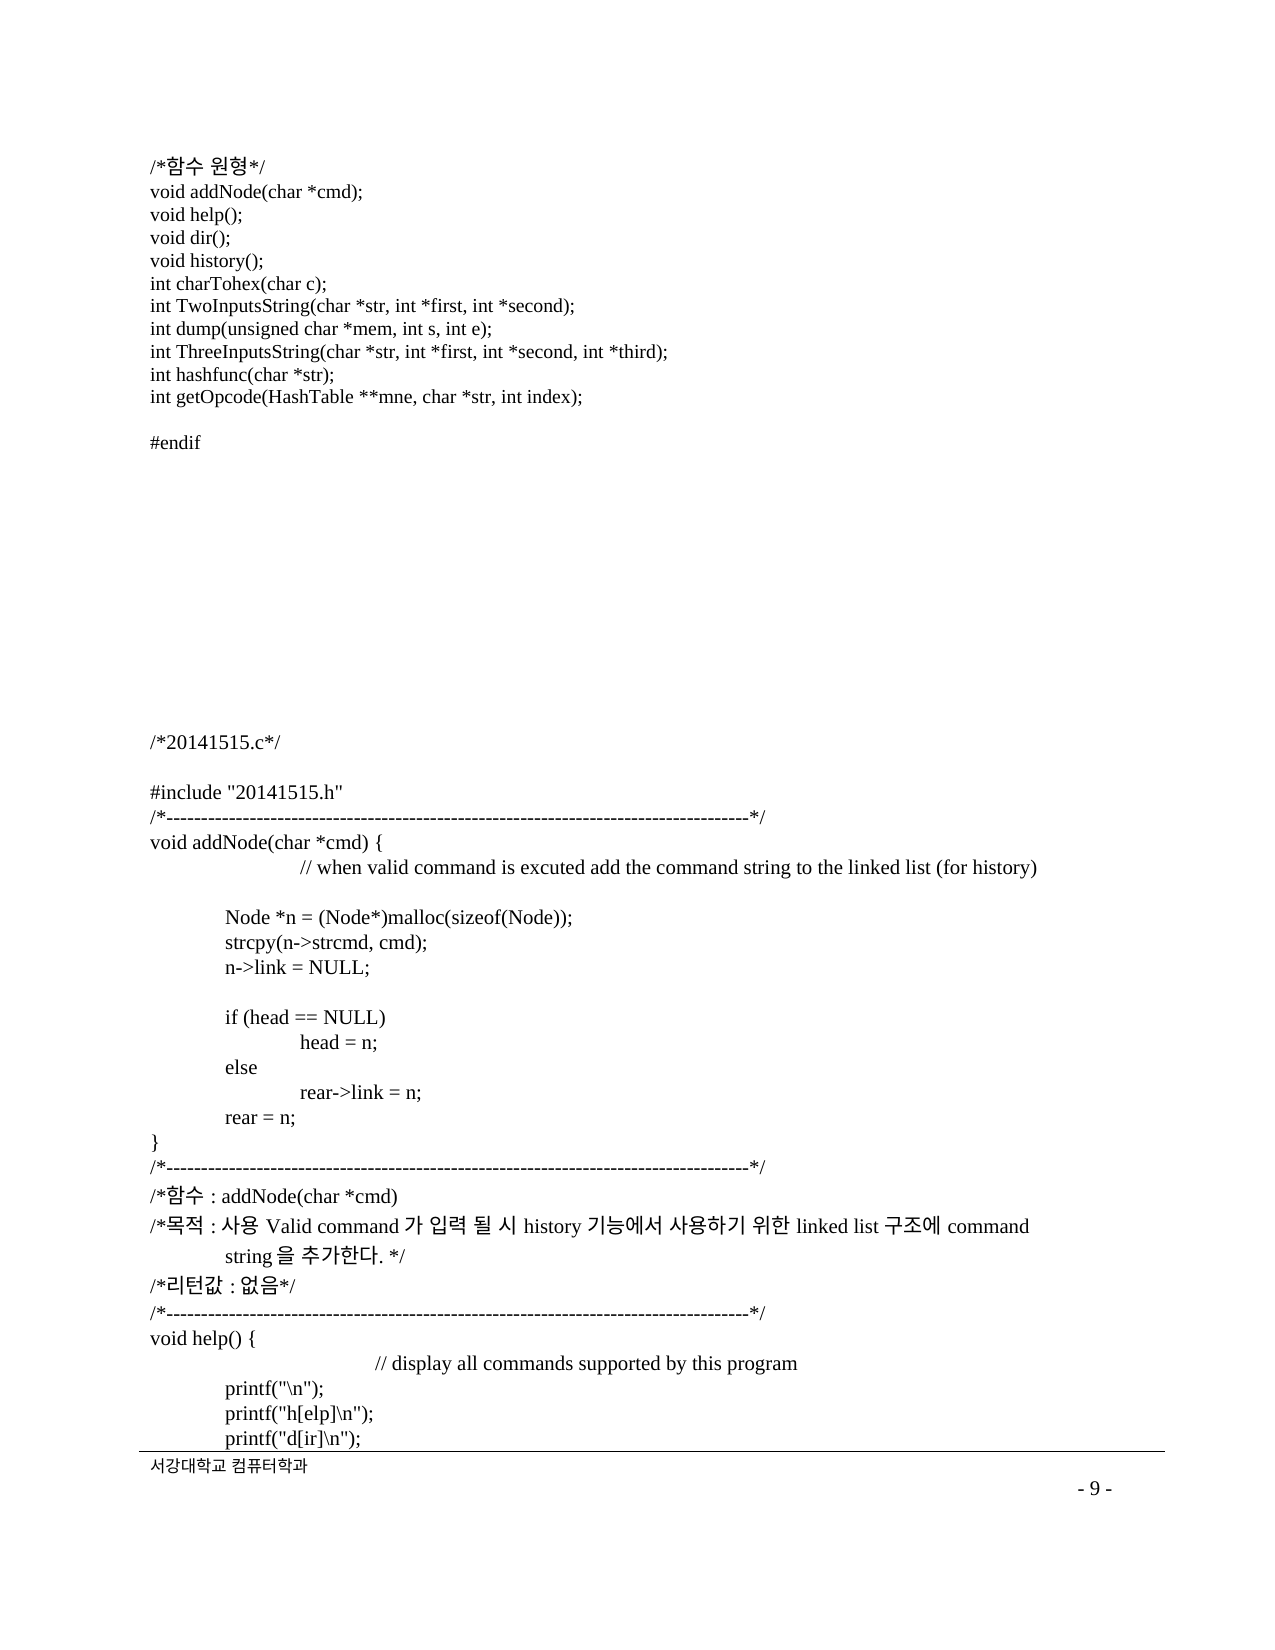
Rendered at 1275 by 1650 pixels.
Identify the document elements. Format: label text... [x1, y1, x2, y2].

text rear->link = n; [150, 1079, 1125, 1104]
text if (head == NULL) [150, 1004, 1125, 1029]
text /*------------------------------------------------------------------------------------*/ [150, 804, 1125, 829]
text strcpy(n->strcmd, cmd); [150, 929, 1125, 954]
text string을 추가한다. */ [150, 1239, 1125, 1269]
text printf("d[ir]\n"); [150, 1425, 1125, 1450]
text /*함수 원형*/ [150, 150, 1125, 180]
text #endif [150, 431, 1125, 454]
text int charTohex(char c); [150, 271, 1125, 294]
text /*20141515.c*/ [150, 729, 1125, 754]
text void help() { // display all commands supported by this program [150, 1325, 1125, 1375]
text void addNode(char *cmd); [150, 180, 1125, 203]
text printf("h[elp]\n"); [150, 1400, 1125, 1425]
text /*------------------------------------------------------------------------------------*/ [150, 1300, 1125, 1325]
text printf("\n"); [150, 1375, 1125, 1400]
text int ThreeInputsString(char *str, int *first, int *second, int *third); [150, 340, 1125, 363]
text void help(); [150, 203, 1125, 226]
text } [150, 1129, 1125, 1154]
text /*함수 : addNode(char *cmd) [150, 1179, 1125, 1209]
text /*목적 : 사용 Valid command 가 입력 될 시 history 기능에서 사용하기 위한 linked list 구조에 command [150, 1209, 1125, 1239]
text Node *n = (Node*)malloc(sizeof(Node)); [150, 904, 1125, 929]
text /*------------------------------------------------------------------------------------*/ [150, 1154, 1125, 1179]
text rear = n; [150, 1104, 1125, 1129]
text else [150, 1054, 1125, 1079]
text /*리턴값 : 없음*/ [150, 1269, 1125, 1300]
text void dir(); [150, 226, 1125, 249]
text #include "20141515.h" [150, 779, 1125, 804]
text int getOpcode(HashTable **mne, char *str, int index); [150, 386, 1125, 408]
text void addNode(char *cmd) { // when valid command is excuted add the command string to the linked list (for history) [150, 829, 1125, 879]
text int TwoInputsString(char *str, int *first, int *second); [150, 294, 1125, 317]
text head = n; [150, 1029, 1125, 1054]
text n->link = NULL; [150, 954, 1125, 979]
text void history(); [150, 249, 1125, 271]
text int dump(unsigned char *mem, int s, int e); [150, 317, 1125, 340]
text int hashfunc(char *str); [150, 363, 1125, 386]
